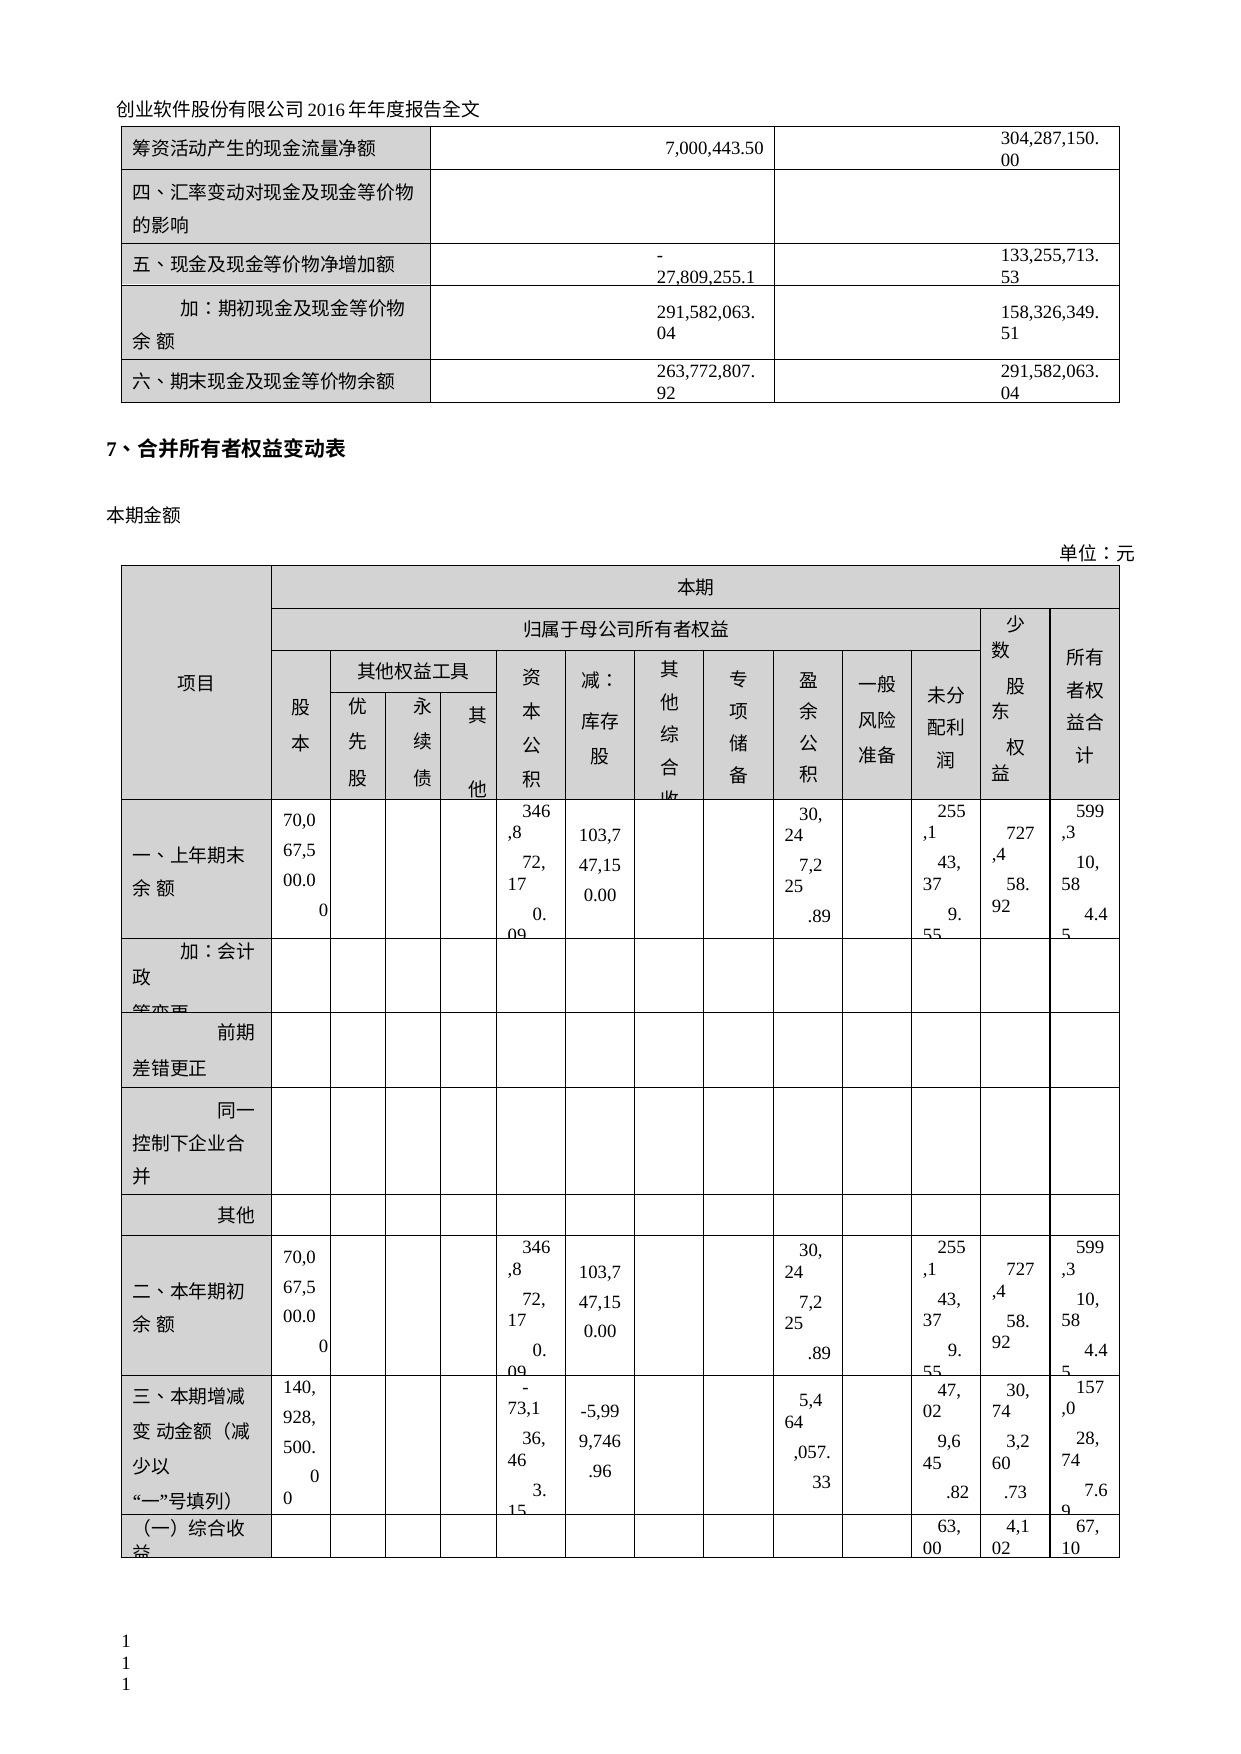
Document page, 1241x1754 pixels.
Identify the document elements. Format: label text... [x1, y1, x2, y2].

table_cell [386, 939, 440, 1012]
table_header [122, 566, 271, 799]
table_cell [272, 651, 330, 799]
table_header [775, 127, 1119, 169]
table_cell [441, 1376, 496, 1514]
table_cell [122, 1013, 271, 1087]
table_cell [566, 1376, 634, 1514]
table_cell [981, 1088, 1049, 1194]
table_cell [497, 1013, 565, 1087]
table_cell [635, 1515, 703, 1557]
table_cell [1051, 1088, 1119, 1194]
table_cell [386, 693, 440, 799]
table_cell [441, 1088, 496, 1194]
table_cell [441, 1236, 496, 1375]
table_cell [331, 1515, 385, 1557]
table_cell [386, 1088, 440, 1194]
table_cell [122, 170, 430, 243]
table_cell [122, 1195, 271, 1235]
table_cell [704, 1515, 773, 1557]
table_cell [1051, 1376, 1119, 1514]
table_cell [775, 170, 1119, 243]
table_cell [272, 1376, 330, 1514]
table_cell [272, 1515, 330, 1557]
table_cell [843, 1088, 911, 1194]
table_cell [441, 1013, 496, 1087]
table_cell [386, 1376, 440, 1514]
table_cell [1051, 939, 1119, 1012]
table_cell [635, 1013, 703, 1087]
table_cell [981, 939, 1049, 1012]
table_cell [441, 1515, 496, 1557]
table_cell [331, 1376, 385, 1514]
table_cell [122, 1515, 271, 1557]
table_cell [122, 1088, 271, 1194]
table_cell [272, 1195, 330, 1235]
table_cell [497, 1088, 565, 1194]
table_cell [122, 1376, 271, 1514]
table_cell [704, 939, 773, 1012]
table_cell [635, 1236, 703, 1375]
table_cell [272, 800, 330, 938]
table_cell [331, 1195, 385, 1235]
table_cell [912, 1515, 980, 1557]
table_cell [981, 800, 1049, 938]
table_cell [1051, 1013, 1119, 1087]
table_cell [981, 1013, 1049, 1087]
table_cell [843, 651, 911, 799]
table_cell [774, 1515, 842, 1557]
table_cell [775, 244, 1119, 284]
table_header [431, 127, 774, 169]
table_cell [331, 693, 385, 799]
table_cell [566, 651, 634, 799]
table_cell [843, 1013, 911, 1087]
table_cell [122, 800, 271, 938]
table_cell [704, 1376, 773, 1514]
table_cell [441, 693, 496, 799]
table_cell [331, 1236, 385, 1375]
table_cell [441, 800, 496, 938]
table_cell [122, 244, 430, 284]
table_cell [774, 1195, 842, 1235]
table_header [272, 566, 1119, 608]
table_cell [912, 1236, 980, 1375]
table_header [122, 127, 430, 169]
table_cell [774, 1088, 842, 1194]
text 单位：元 [106, 540, 1134, 565]
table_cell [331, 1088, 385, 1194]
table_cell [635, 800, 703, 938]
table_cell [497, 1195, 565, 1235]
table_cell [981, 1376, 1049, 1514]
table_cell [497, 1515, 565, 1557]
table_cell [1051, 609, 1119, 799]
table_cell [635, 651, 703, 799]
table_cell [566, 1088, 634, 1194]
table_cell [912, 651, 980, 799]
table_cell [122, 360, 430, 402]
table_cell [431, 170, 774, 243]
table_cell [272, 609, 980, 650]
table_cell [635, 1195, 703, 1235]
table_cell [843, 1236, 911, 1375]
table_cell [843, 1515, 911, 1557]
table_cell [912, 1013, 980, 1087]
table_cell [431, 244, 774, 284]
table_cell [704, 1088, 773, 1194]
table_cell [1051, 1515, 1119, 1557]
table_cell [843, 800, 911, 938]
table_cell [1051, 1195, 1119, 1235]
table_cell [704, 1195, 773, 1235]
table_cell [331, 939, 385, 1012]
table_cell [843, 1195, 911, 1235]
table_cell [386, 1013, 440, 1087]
text 本期金额 [106, 502, 1134, 527]
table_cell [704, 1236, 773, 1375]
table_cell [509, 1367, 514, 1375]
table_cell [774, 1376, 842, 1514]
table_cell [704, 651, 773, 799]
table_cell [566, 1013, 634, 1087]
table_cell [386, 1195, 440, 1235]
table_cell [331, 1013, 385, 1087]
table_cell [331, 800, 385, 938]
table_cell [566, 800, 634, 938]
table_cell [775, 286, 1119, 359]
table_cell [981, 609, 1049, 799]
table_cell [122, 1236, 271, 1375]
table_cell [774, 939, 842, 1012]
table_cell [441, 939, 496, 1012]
text 7、合并所有者权益变动表 [106, 434, 1134, 462]
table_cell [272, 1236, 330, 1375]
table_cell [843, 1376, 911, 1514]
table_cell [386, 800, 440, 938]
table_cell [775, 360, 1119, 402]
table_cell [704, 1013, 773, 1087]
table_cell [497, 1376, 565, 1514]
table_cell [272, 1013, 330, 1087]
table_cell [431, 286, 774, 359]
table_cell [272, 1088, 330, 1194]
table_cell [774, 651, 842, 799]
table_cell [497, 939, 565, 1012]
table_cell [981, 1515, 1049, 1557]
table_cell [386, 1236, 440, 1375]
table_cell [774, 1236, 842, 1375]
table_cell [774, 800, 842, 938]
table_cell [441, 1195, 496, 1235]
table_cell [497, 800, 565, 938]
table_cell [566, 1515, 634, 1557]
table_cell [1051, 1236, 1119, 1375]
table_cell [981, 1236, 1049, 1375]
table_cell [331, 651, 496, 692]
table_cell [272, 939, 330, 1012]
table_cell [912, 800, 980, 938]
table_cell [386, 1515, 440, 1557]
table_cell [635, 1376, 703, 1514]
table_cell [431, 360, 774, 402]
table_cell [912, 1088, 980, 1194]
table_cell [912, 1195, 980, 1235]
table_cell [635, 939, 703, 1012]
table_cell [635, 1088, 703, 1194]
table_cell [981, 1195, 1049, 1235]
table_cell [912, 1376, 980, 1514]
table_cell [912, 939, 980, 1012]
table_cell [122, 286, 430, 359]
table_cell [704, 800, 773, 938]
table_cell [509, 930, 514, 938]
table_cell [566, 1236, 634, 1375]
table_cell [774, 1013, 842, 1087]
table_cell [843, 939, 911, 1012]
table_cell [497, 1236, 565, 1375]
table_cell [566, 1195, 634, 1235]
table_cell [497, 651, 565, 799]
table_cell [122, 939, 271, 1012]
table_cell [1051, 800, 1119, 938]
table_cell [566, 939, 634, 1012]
